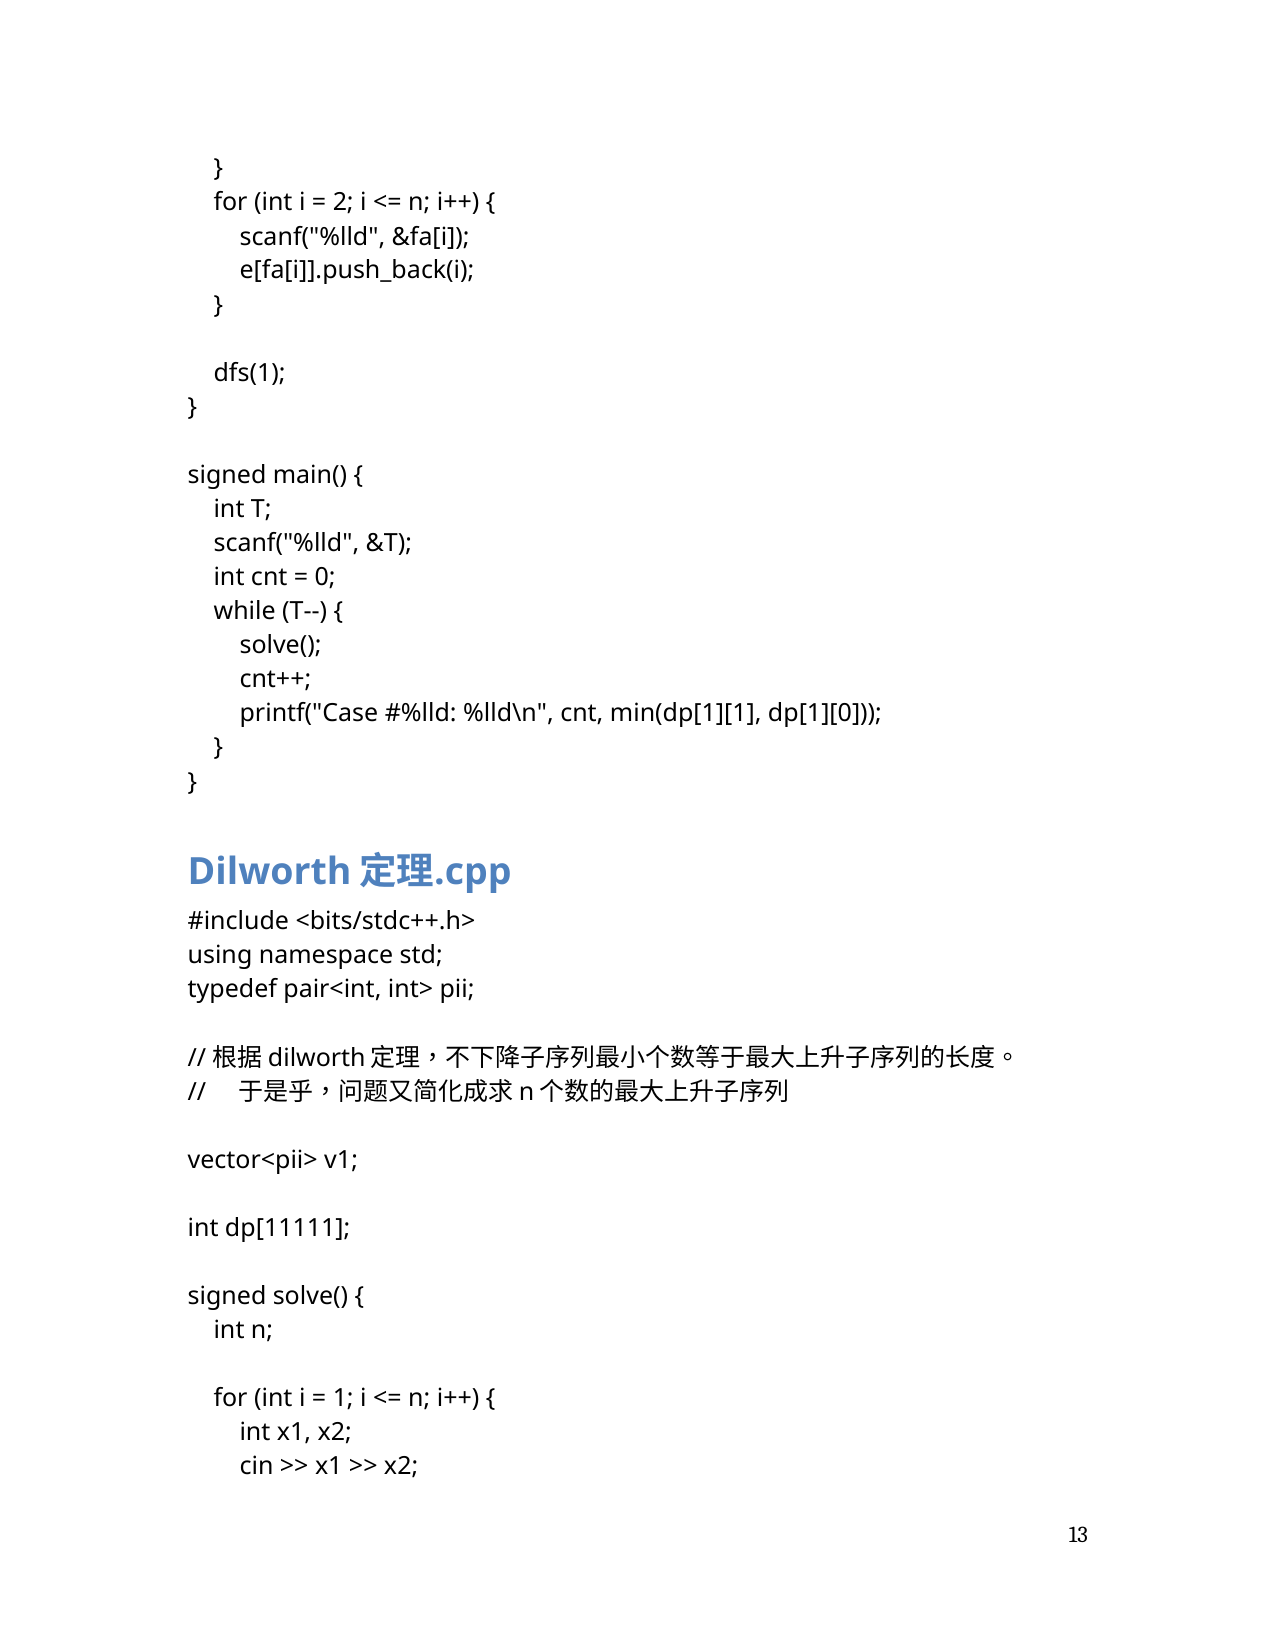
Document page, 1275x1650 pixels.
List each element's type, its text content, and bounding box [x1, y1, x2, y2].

subtitle Dilworth定理.cpp [187, 844, 1087, 895]
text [187, 150, 1087, 823]
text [187, 903, 1087, 1482]
